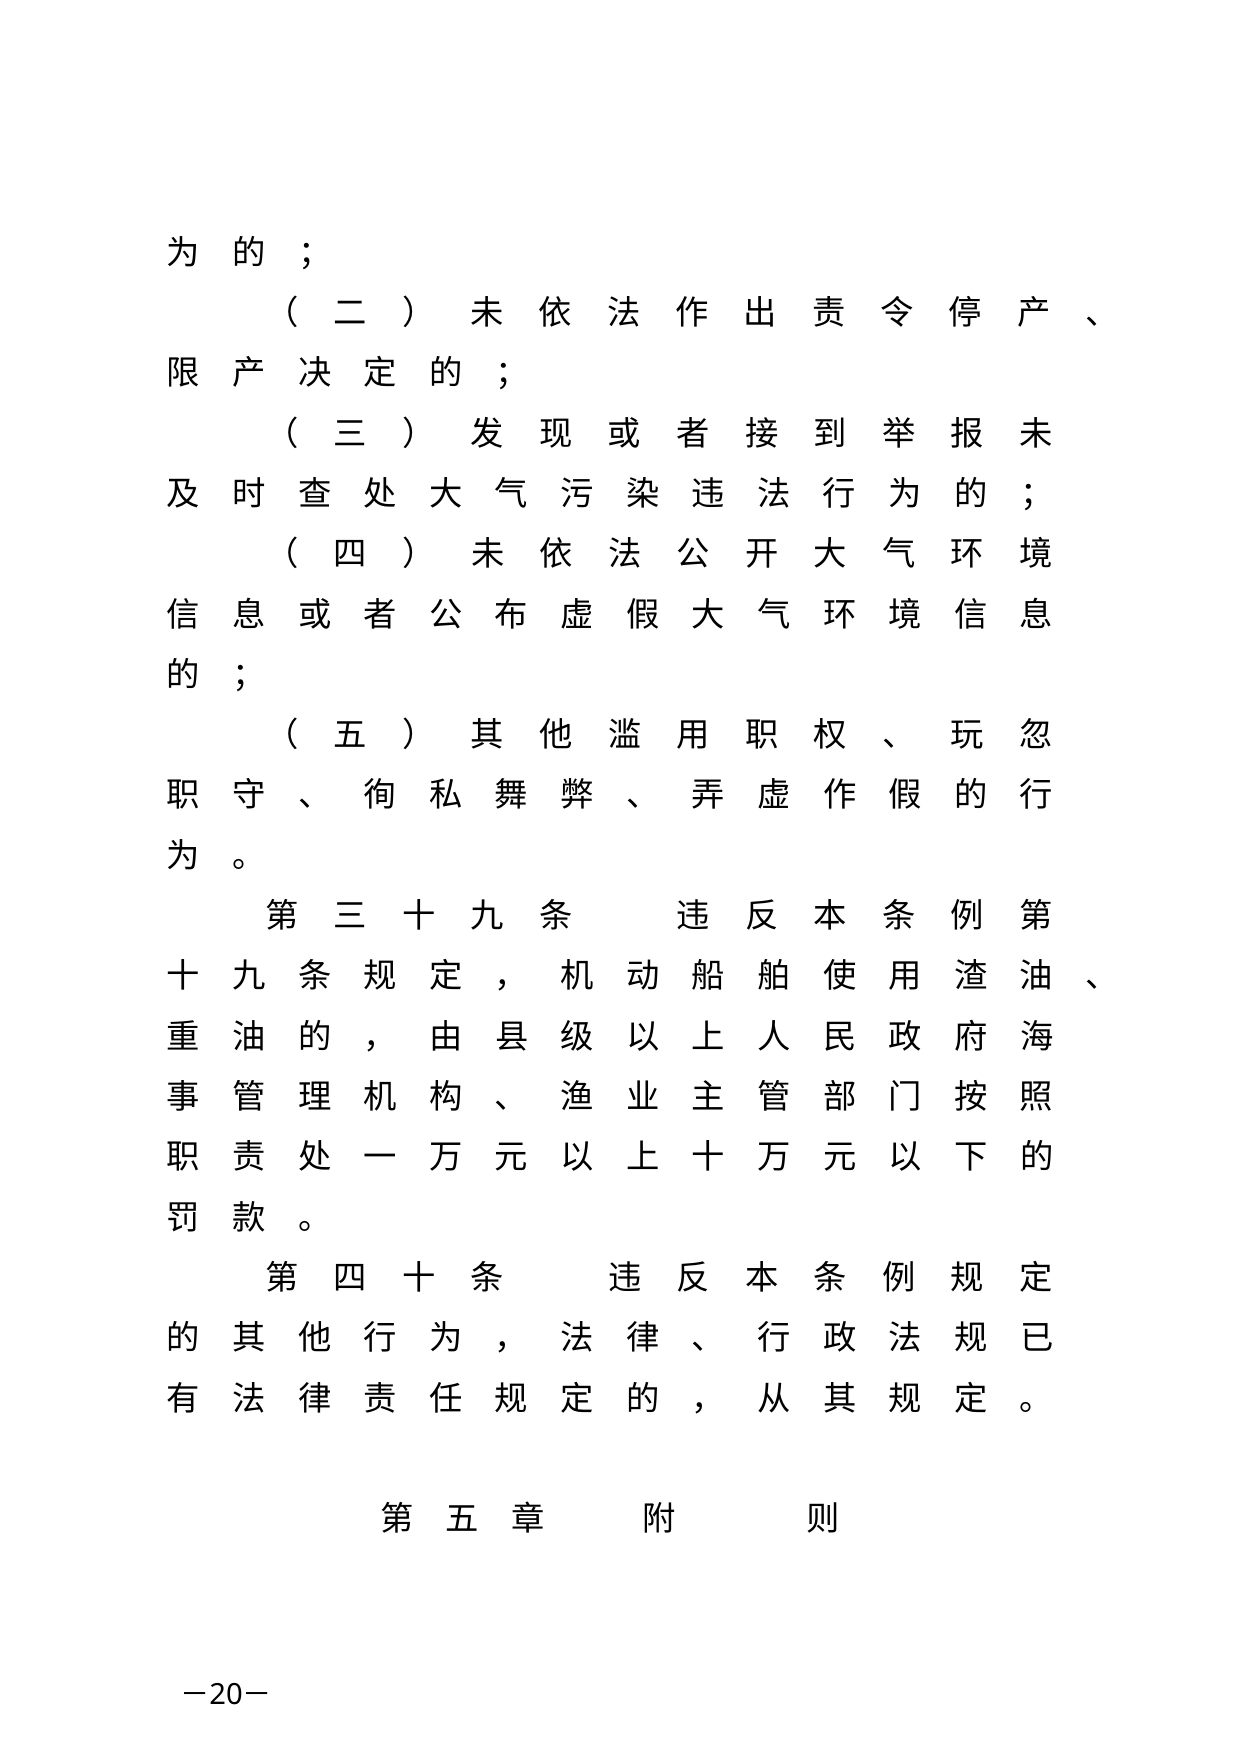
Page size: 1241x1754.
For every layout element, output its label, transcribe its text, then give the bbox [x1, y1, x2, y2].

text （三）发现或者接到举报未及时查处大气污染违法行为的； [167, 400, 1085, 521]
text （五）其他滥用职权、玩忽职守、徇私舞弊、弄虚作假的行为。 [167, 702, 1085, 883]
text 第五章 附 则 [167, 1486, 1085, 1546]
text 第三十九条 违反本条例第十九条规定，机动船舶使用渣油、重油的，由县级以上人民政府海事管理机构、渔业主管部门按照职责处一万元以上十万元以下的罚款。 [167, 883, 1085, 1245]
text 第四十条 违反本条例规定的其他行为，法律、行政法规已有法律责任规定的，从其规定。 [167, 1245, 1085, 1426]
text （一）包庇大气污染违法行为的； [167, 219, 1085, 280]
text （四）未依法公开大气环境信息或者公布虚假大气环境信息的； [167, 521, 1085, 702]
text （二）未依法作出责令停产、限产决定的； [167, 280, 1085, 400]
